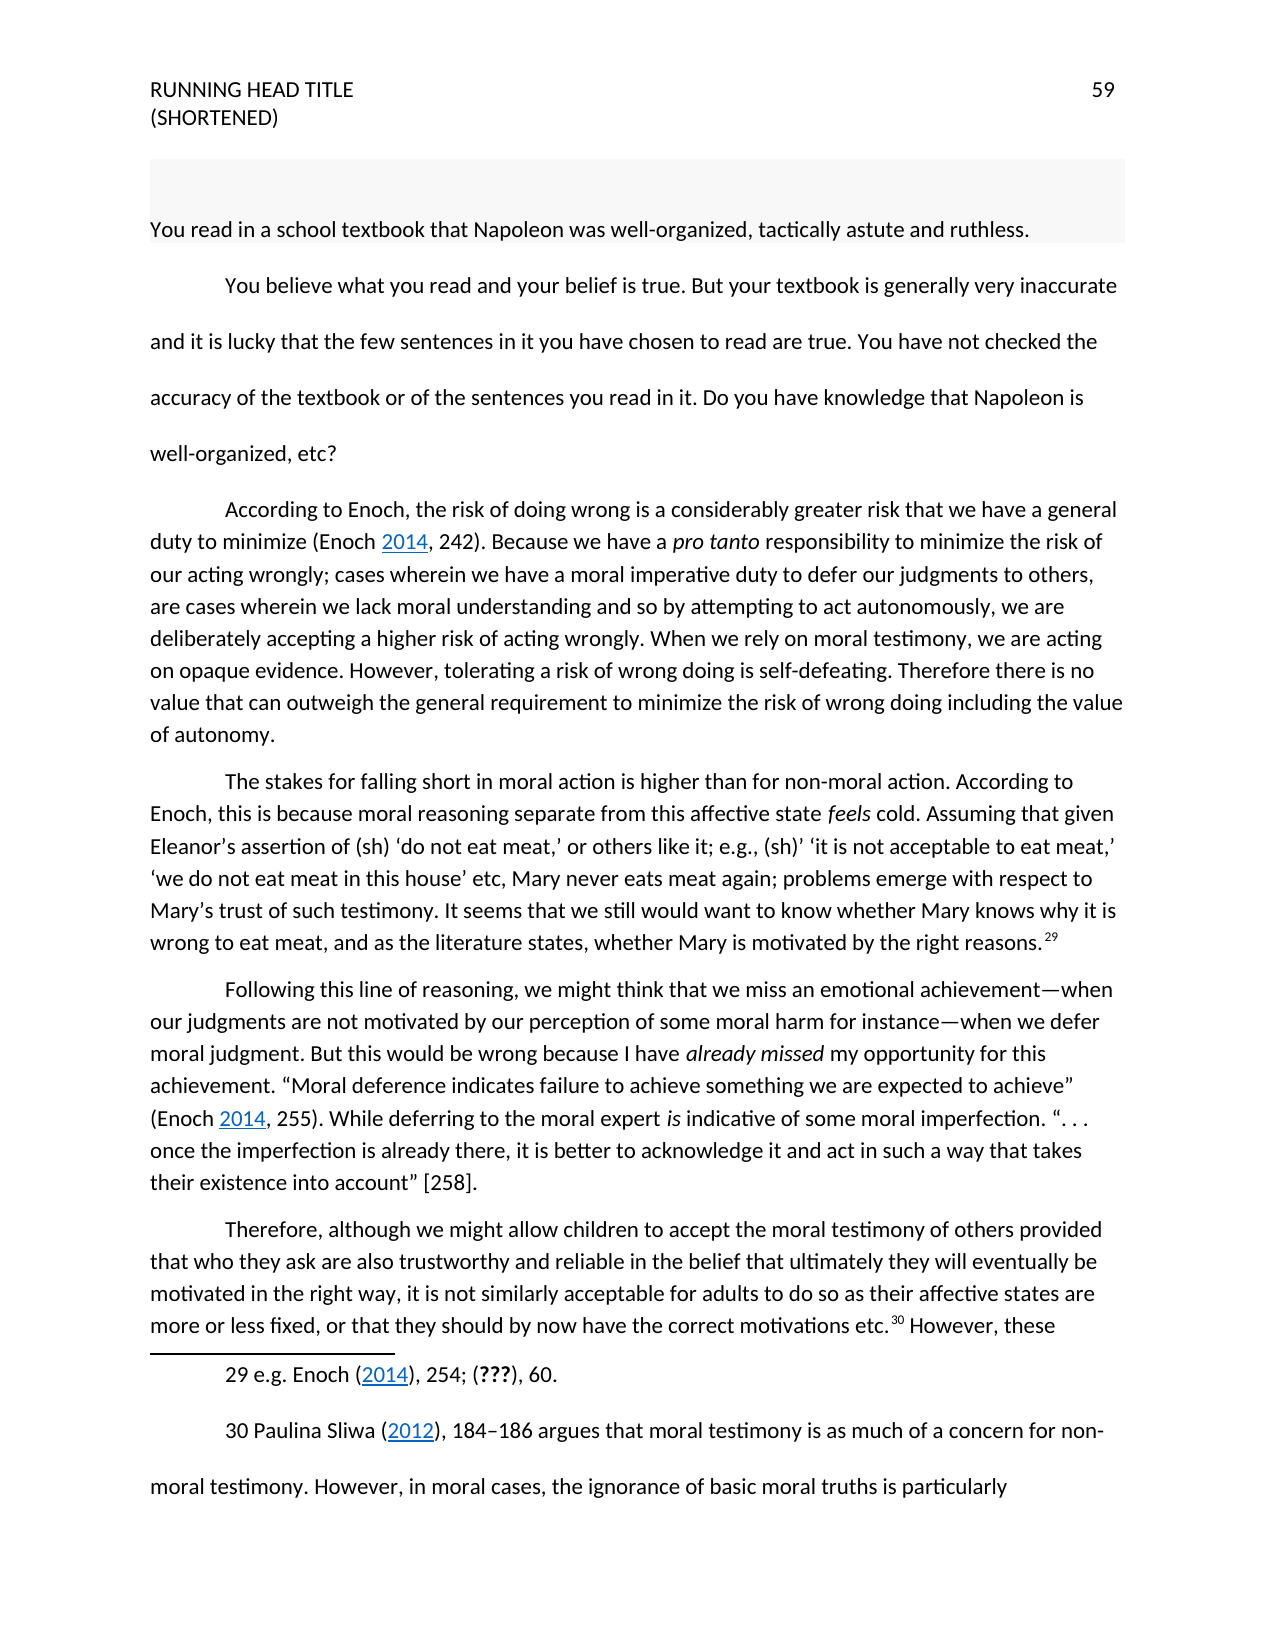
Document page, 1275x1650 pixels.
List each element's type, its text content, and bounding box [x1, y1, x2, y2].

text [150, 159, 1125, 243]
text According to Enoch, the risk of doing wrong is a considerably greater risk that we have a general duty to minimize (Enoch 2014, 242). Because we have a pro tanto responsibility to minimize the risk of our acting wrongly; cases wherein we have a moral imperative duty to defer our judgments to others, are cases wherein we lack moral understanding and so by attempting to act autonomously, we are deliberately accepting a higher risk of acting wrongly. When we rely on moral testimony, we are acting on opaque evidence. However, tolerating a risk of wrong doing is self-defeating. Therefore there is no value that can outweigh the general requirement to minimize the risk of wrong doing including the value of autonomy. [150, 495, 1125, 749]
text The stakes for falling short in moral action is higher than for non-moral action. According to Enoch, this is because moral reasoning separate from this affective state feels cold. Assuming that given Eleanor’s assertion of (sh) ‘do not eat meat,’ or others like it; e.g., (sh)’ ‘it is not acceptable to eat meat,’ ‘we do not eat meat in this house’ etc, Mary never eats meat again; problems emerge with respect to Mary’s trust of such testimony. It seems that we still would want to know whether Mary knows why it is wrong to eat meat, and as the literature states, whether Mary is motivated by the right reasons. [150, 767, 1125, 956]
text Following this line of reasoning, we might think that we miss an emotional achievement—when our judgments are not motivated by our perception of some moral harm for instance—when we defer moral judgment. But this would be wrong because I have already missed my opportunity for this achievement. “Moral deference indicates failure to achieve something we are expected to achieve” (Enoch 2014, 255). While deferring to the moral expert is indicative of some moral imperfection. “. . . once the imperfection is already there, it is better to acknowledge it and act in such a way that takes their existence into account” [258]. [150, 975, 1125, 1196]
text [150, 1215, 1125, 1339]
